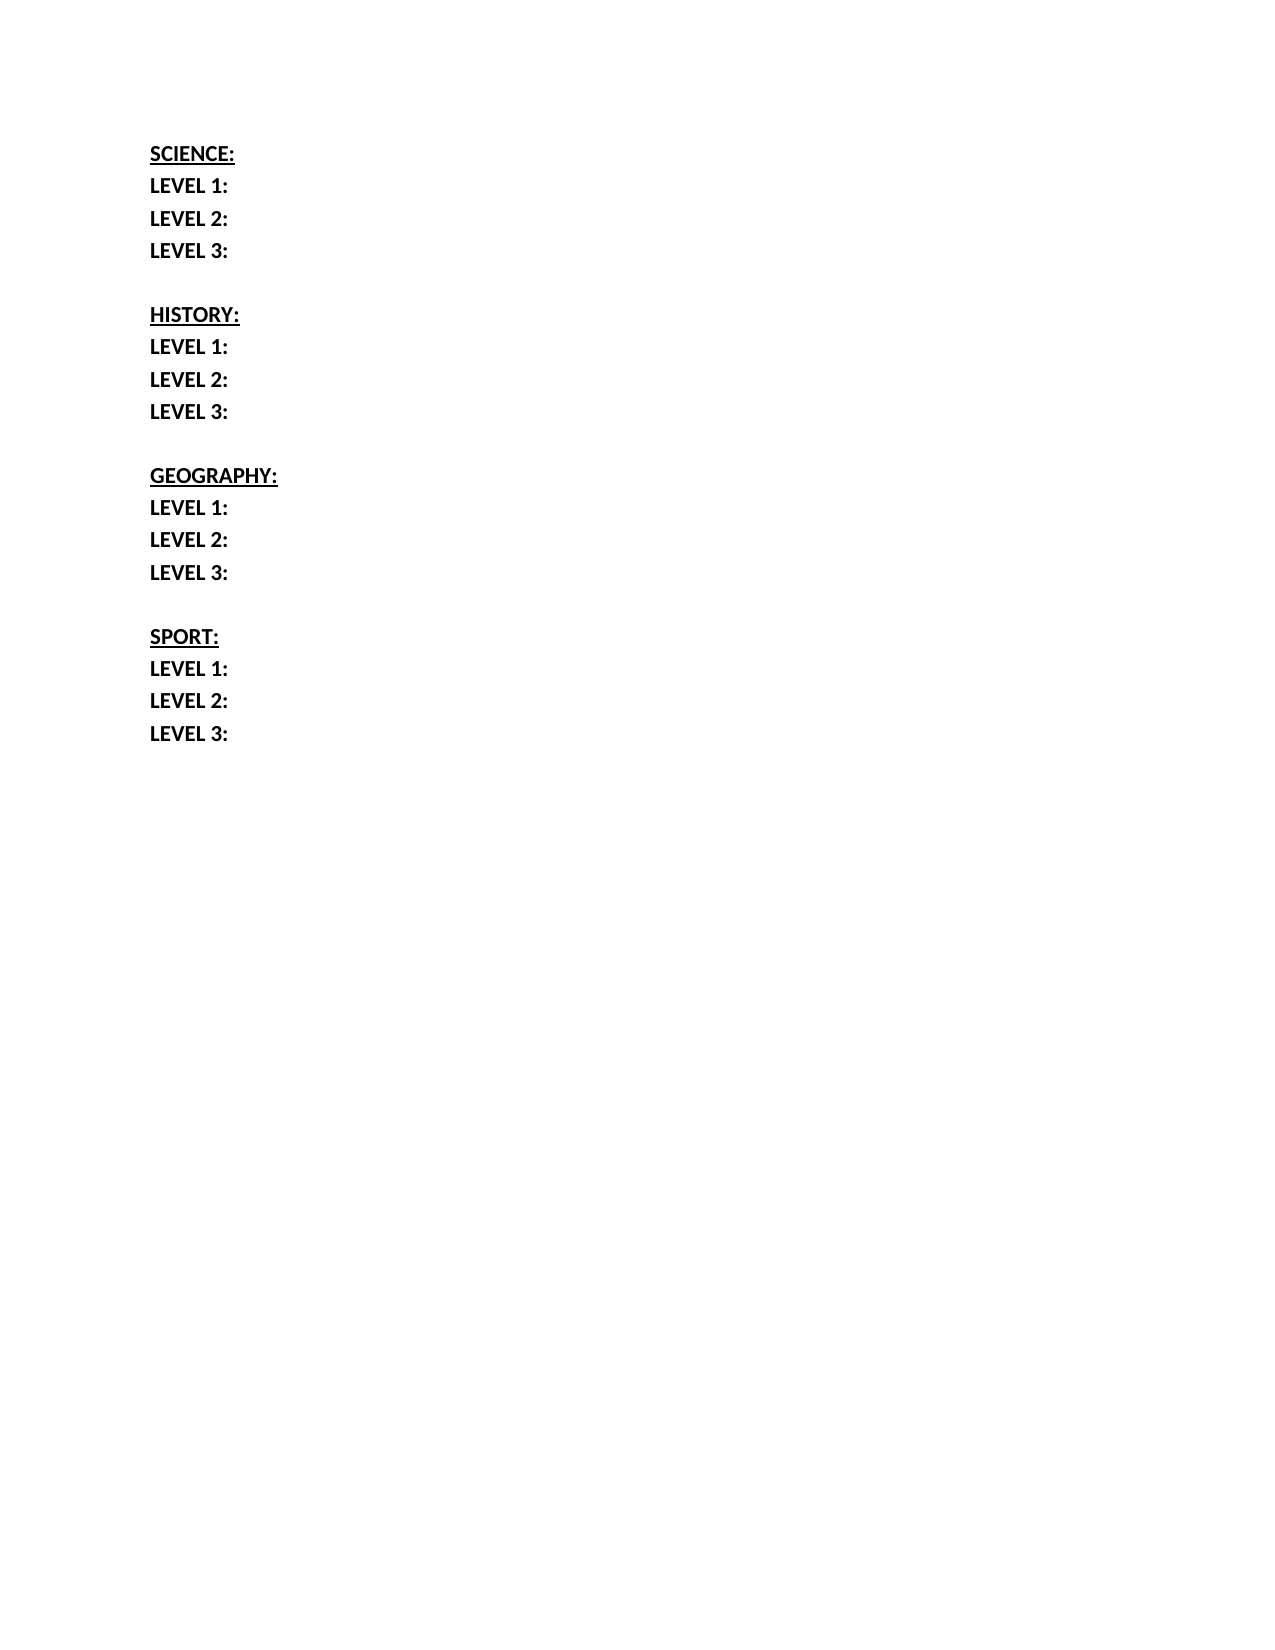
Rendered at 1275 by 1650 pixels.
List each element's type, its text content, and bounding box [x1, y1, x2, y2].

text LEVEL 2: [75, 526, 1200, 554]
text LEVEL 2: [75, 687, 1200, 714]
text HISTORY: [75, 300, 1200, 328]
text GEOGRAPHY: [75, 461, 1200, 489]
text LEVEL 3: [75, 558, 1200, 586]
text LEVEL 2: [75, 365, 1200, 393]
text LEVEL 3: [75, 236, 1200, 264]
text SPORT: [75, 622, 1200, 650]
text LEVEL 1: [75, 493, 1200, 521]
text LEVEL 1: [75, 172, 1200, 199]
text LEVEL 2: [75, 204, 1200, 232]
text LEVEL 1: [75, 654, 1200, 682]
text LEVEL 3: [75, 719, 1200, 747]
text LEVEL 1: [75, 332, 1200, 361]
text SCIENCE: [75, 139, 1200, 167]
text LEVEL 3: [75, 397, 1200, 425]
